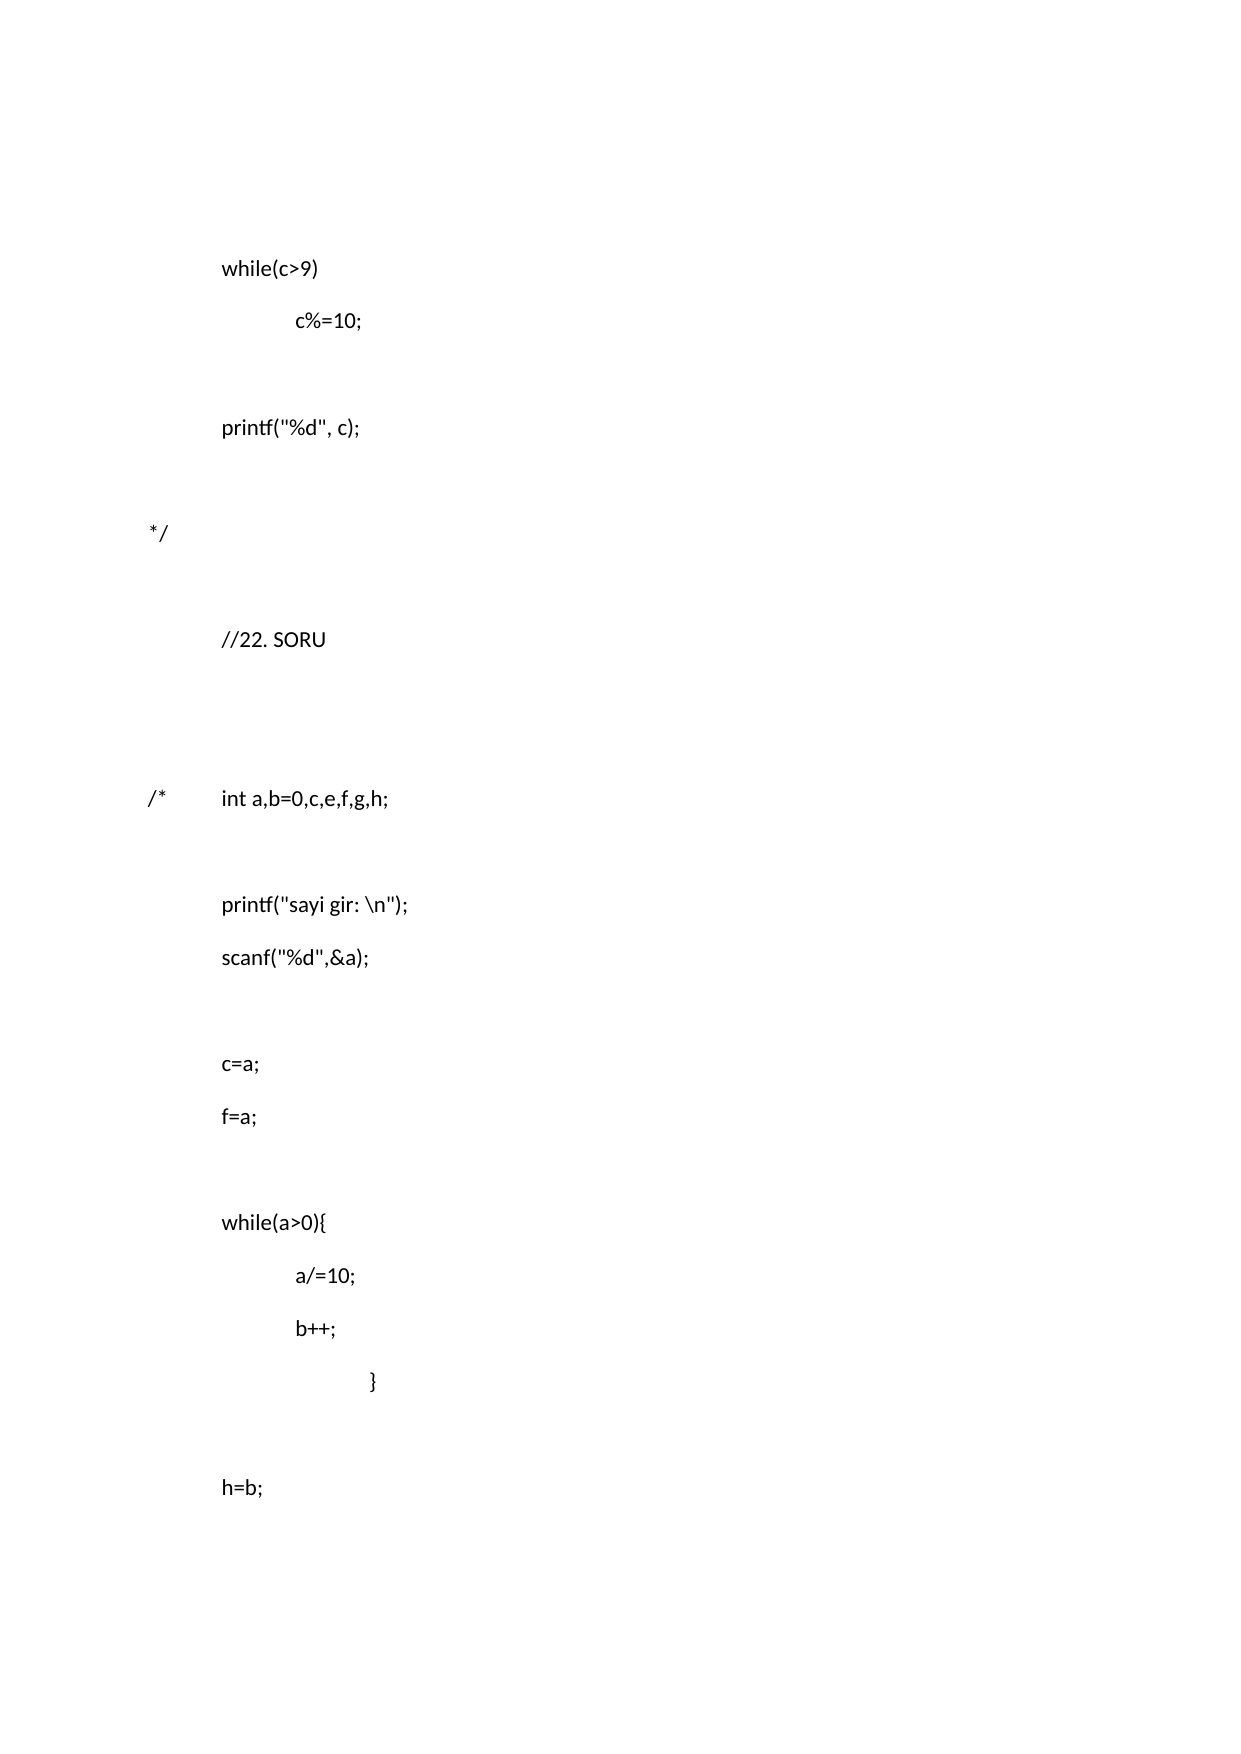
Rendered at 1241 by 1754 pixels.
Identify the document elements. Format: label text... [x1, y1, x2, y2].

text f=a; [148, 1102, 1093, 1130]
text a/=10; [148, 1261, 1093, 1289]
text h=b; [148, 1473, 1093, 1501]
text //22. SORU [148, 625, 1093, 653]
text c%=10; [148, 307, 1093, 335]
text c=a; [148, 1049, 1093, 1077]
text printf("sayi gir: \n"); [148, 890, 1093, 918]
text /* int a,b=0,c,e,f,g,h; [148, 784, 1093, 812]
text } [148, 1367, 1093, 1395]
text b++; [148, 1314, 1093, 1342]
text */ [148, 519, 1093, 547]
text printf("%d", c); [148, 413, 1093, 441]
text while(a>0){ [148, 1208, 1093, 1236]
text while(c>9) [148, 254, 1093, 282]
text scanf("%d",&a); [148, 943, 1093, 971]
